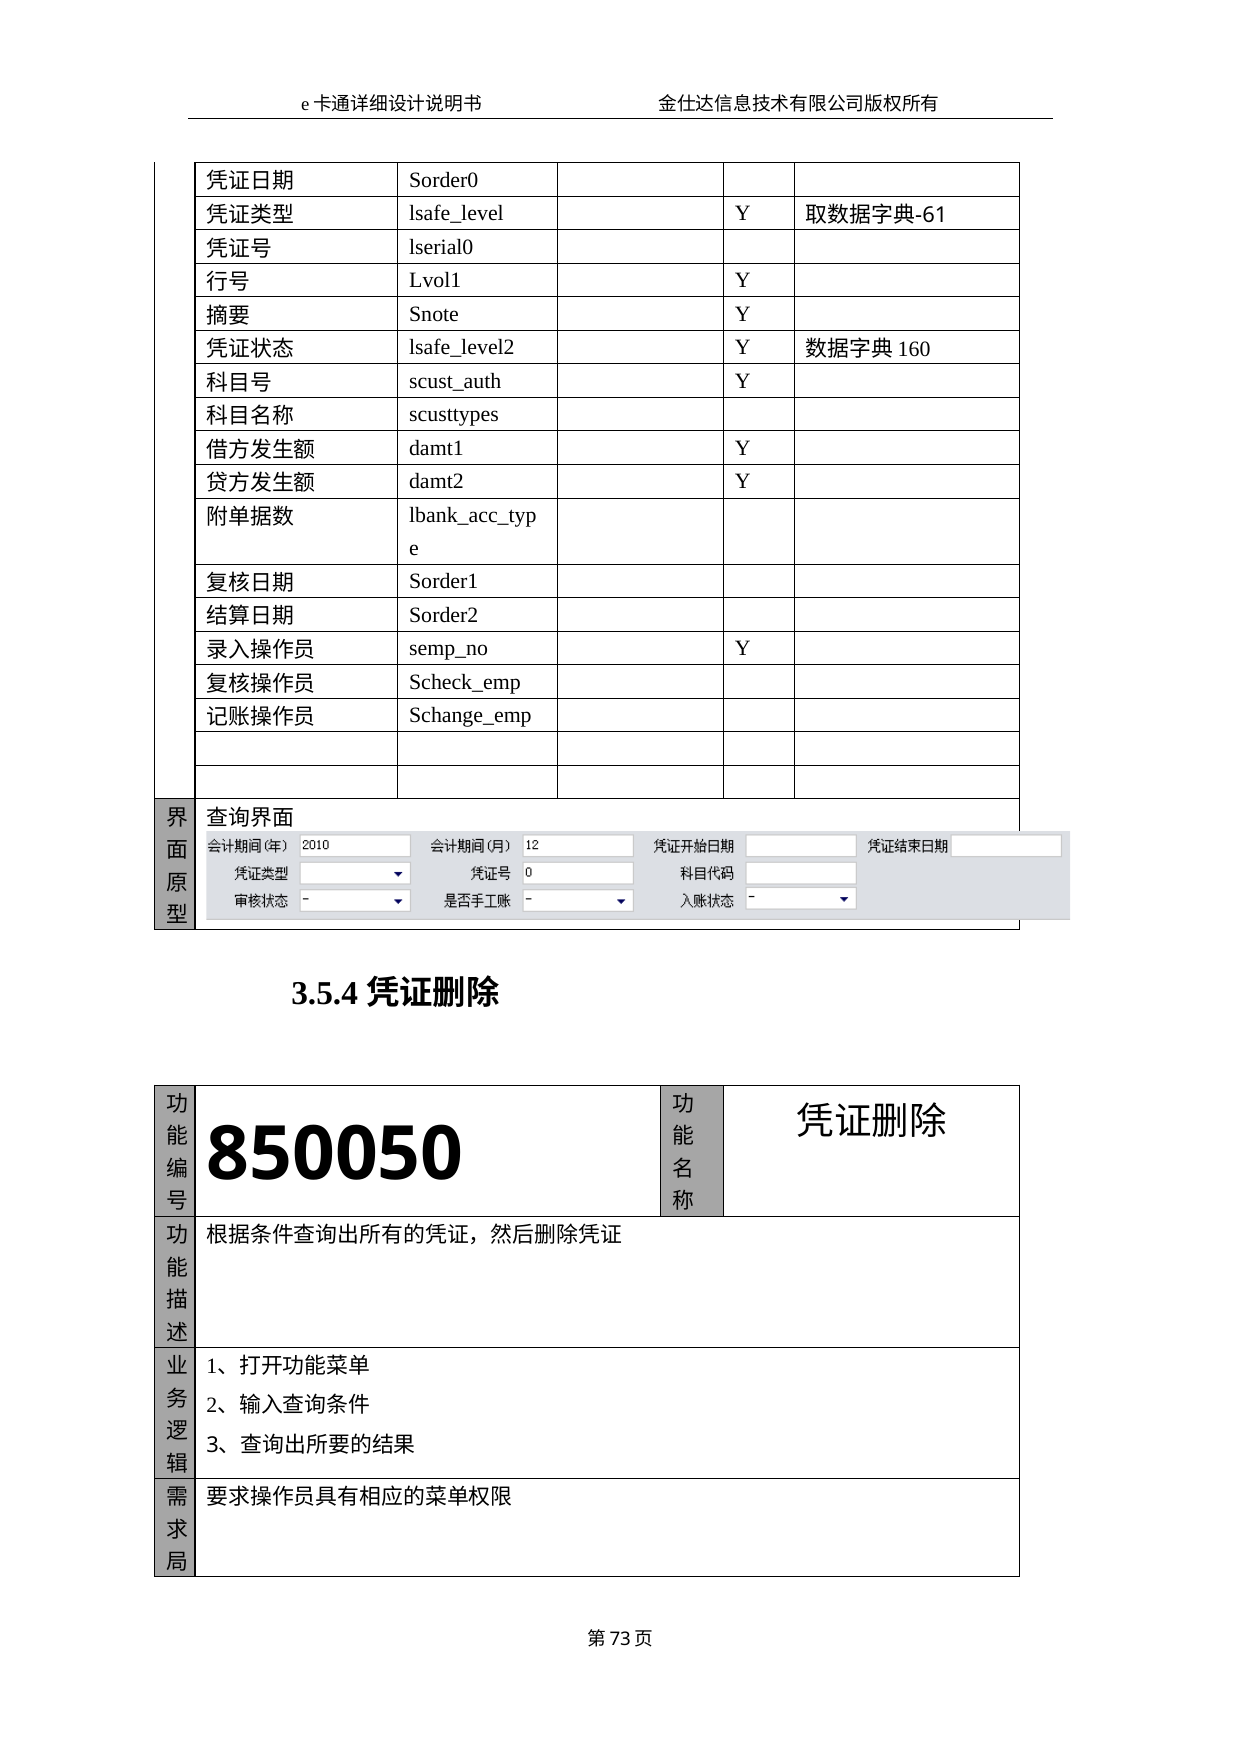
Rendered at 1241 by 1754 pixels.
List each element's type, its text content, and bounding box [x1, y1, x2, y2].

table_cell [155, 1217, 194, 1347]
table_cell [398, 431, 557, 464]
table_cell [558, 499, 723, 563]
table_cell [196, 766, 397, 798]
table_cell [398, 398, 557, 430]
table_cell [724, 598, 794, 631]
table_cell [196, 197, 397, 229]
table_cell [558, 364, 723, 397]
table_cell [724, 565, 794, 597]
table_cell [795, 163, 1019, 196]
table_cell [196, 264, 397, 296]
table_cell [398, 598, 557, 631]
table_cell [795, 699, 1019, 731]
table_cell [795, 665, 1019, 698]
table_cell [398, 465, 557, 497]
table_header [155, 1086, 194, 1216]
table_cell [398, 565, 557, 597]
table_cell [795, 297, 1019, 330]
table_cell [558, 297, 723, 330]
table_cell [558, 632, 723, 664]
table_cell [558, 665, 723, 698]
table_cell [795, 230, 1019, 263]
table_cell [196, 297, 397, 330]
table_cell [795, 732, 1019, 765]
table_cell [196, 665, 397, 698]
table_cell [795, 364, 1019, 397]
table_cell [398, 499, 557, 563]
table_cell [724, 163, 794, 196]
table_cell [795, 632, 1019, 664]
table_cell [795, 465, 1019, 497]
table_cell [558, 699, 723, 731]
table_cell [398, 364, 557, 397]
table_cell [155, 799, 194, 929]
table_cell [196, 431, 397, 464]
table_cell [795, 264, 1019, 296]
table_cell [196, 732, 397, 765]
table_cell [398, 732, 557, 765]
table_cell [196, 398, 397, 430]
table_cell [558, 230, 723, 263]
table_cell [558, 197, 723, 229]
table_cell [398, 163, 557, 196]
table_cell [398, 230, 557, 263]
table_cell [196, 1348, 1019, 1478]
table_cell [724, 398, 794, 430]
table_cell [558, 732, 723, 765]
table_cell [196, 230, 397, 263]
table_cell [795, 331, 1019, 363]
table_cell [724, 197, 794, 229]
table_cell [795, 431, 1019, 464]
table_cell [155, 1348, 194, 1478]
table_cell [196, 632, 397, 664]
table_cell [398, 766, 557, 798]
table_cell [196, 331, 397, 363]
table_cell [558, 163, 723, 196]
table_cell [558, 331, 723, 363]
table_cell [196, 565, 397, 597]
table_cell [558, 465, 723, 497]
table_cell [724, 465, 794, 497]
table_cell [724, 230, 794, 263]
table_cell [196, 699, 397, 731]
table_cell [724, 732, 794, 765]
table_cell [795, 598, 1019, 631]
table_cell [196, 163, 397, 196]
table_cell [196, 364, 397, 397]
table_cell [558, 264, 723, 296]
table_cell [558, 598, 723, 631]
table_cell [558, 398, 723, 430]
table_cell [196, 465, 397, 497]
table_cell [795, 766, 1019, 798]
picture [206, 831, 1071, 920]
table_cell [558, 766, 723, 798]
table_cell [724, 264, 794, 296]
subtitle 凭证删除 [282, 957, 1053, 1022]
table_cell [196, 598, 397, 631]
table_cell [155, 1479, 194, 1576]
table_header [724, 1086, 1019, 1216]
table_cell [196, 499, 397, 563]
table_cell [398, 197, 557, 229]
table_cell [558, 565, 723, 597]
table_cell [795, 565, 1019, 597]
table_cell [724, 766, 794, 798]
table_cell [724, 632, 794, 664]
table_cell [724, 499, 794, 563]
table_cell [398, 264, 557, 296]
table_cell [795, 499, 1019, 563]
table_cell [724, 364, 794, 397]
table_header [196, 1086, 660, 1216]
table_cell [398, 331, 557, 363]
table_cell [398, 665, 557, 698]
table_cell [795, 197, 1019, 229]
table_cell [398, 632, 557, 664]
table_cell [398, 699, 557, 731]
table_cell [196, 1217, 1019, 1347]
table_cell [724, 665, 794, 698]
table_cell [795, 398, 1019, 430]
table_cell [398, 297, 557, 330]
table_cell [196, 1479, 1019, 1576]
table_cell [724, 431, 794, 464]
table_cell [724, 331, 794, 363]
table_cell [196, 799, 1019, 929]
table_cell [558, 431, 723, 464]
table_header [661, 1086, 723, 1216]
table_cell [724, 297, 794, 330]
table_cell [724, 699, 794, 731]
